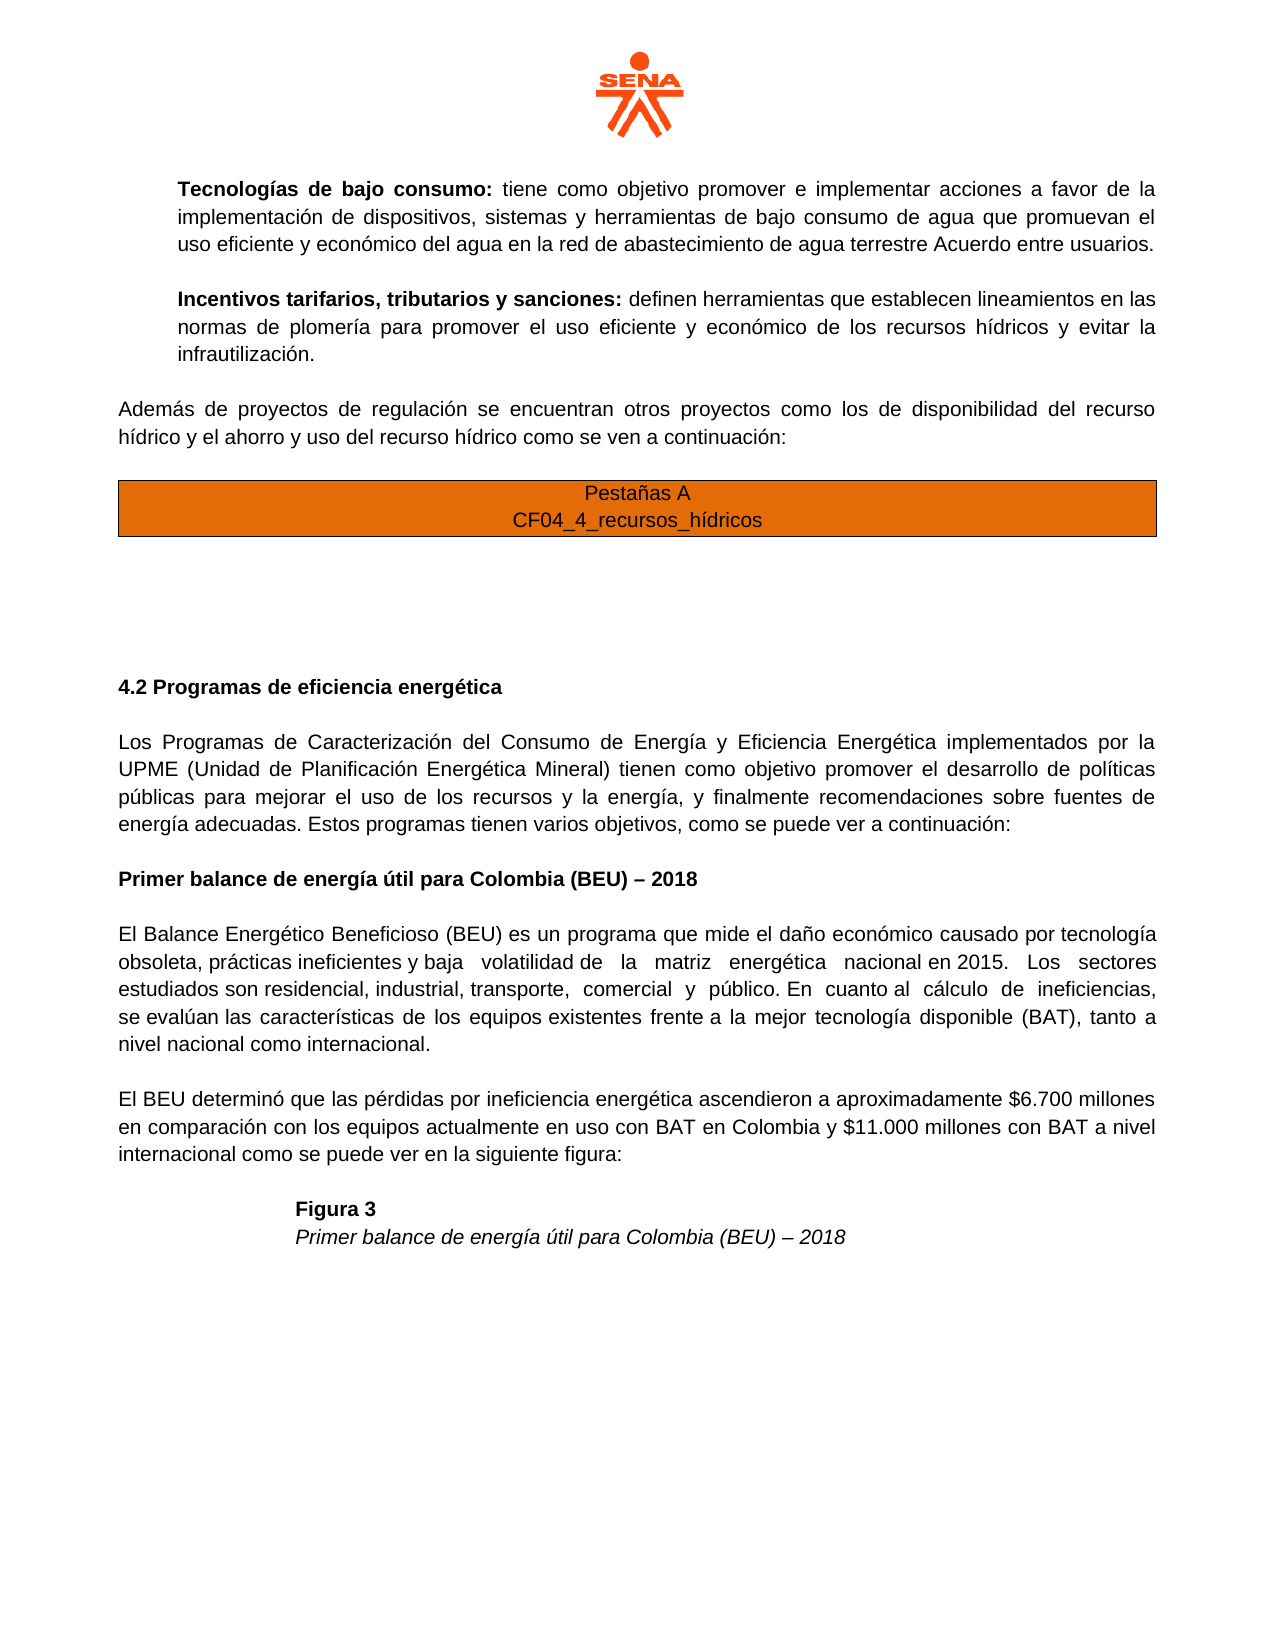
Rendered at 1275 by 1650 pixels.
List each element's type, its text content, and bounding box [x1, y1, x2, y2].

table_header Pestañas A CF04_4_recursos_hídricos [119, 481, 1156, 536]
text Figura 3 [295, 1197, 1157, 1221]
text Los Programas de Caracterización del Consumo de Energía y Eficiencia Energética implementados por la UPME (Unidad de Planificación Energética Mineral) tienen como objetivo promover el desarrollo de políticas públicas para mejorar el uso de los recursos y la energía, y finalmente recomendaciones sobre fuentes de energía adecuadas. Estos programas tienen varios objetivos, como se puede ver a continuación: [118, 729, 1157, 836]
text Primer balance de energía útil para Colombia (BEU) – 2018 [118, 867, 1157, 891]
text Incentivos tarifarios, tributarios y sanciones: definen herramientas que establecen lineamientos en las normas de plomería para promover el uso eficiente y económico de los recursos hídricos y evitar la infrautilización. [177, 287, 1157, 366]
text El BEU determinó que las pérdidas por ineficiencia energética ascendieron a aproximadamente $6.700 millones en comparación con los equipos actualmente en uso con BAT en Colombia y $11.000 millones con BAT a nivel internacional como se puede ver en la siguiente figura: [118, 1087, 1157, 1166]
text Primer balance de energía útil para Colombia (BEU) – 2018 [295, 1224, 1157, 1248]
text 4.2 Programas de eficiencia energética [118, 674, 1157, 698]
text El Balance Energético Beneficioso (BEU) es un programa que mide el daño económico causado por tecnología obsoleta, prácticas ineficientes y baja volatilidad de la matriz energética nacional en 2015. Los sectores estudiados son residencial, industrial, transporte, comercial y público. En cuanto al cálculo de ineficiencias, se evalúan las características de los equipos existentes frente a la mejor tecnología disponible (BAT), tanto a nivel nacional como internacional. [118, 922, 1157, 1056]
picture [585, 48, 690, 142]
text Además de proyectos de regulación se encuentran otros proyectos como los de disponibilidad del recurso hídrico y el ahorro y uso del recurso hídrico como se ven a continuación: [118, 397, 1157, 449]
text Tecnologías de bajo consumo: tiene como objetivo promover e implementar acciones a favor de la implementación de dispositivos, sistemas y herramientas de bajo consumo de agua que promuevan el uso eficiente y económico del agua en la red de abastecimiento de agua terrestre Acuerdo entre usuarios. [177, 177, 1157, 256]
